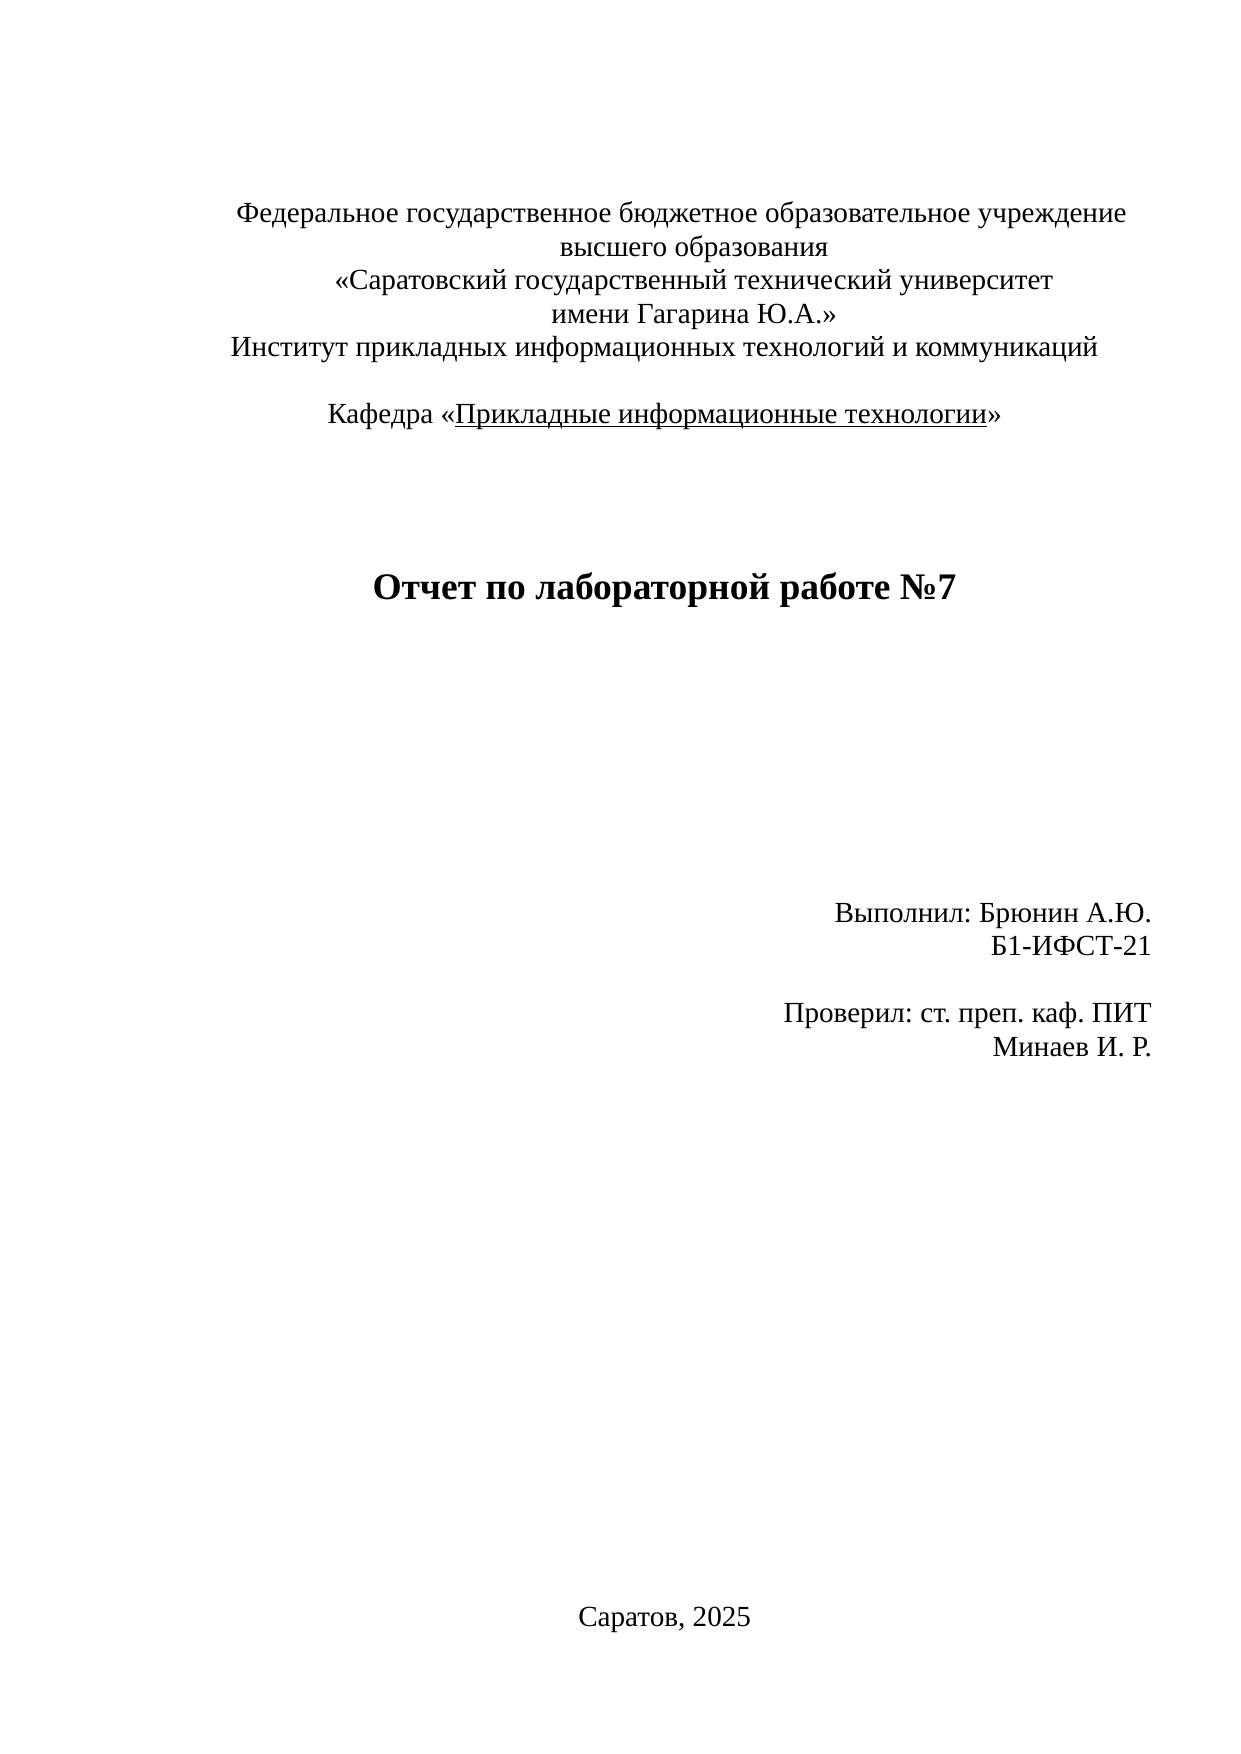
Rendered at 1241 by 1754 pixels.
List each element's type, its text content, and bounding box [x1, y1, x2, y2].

text Федеральное государственное бюджетное образовательное учреждение [177, 195, 1152, 229]
text высшего образования [177, 229, 1152, 262]
text «Саратовский государственный технический университет [177, 262, 1152, 296]
text Институт прикладных информационных технологий и коммуникаций [177, 329, 1152, 363]
text Отчет по лабораторной работе №7 [177, 564, 1152, 607]
text имени Гагарина Ю.А.» [177, 296, 1152, 329]
text Минаев И. Р. [177, 1029, 1152, 1063]
text Саратов, 2025 [177, 1599, 1152, 1633]
text Кафедра «Прикладные информационные технологии» [177, 397, 1152, 430]
text Б1-ИФСТ-21 [177, 928, 1152, 962]
text Выполнил: Брюнин А.Ю. [177, 895, 1152, 928]
text Проверил: ст. преп. каф. ПИТ [177, 996, 1152, 1029]
